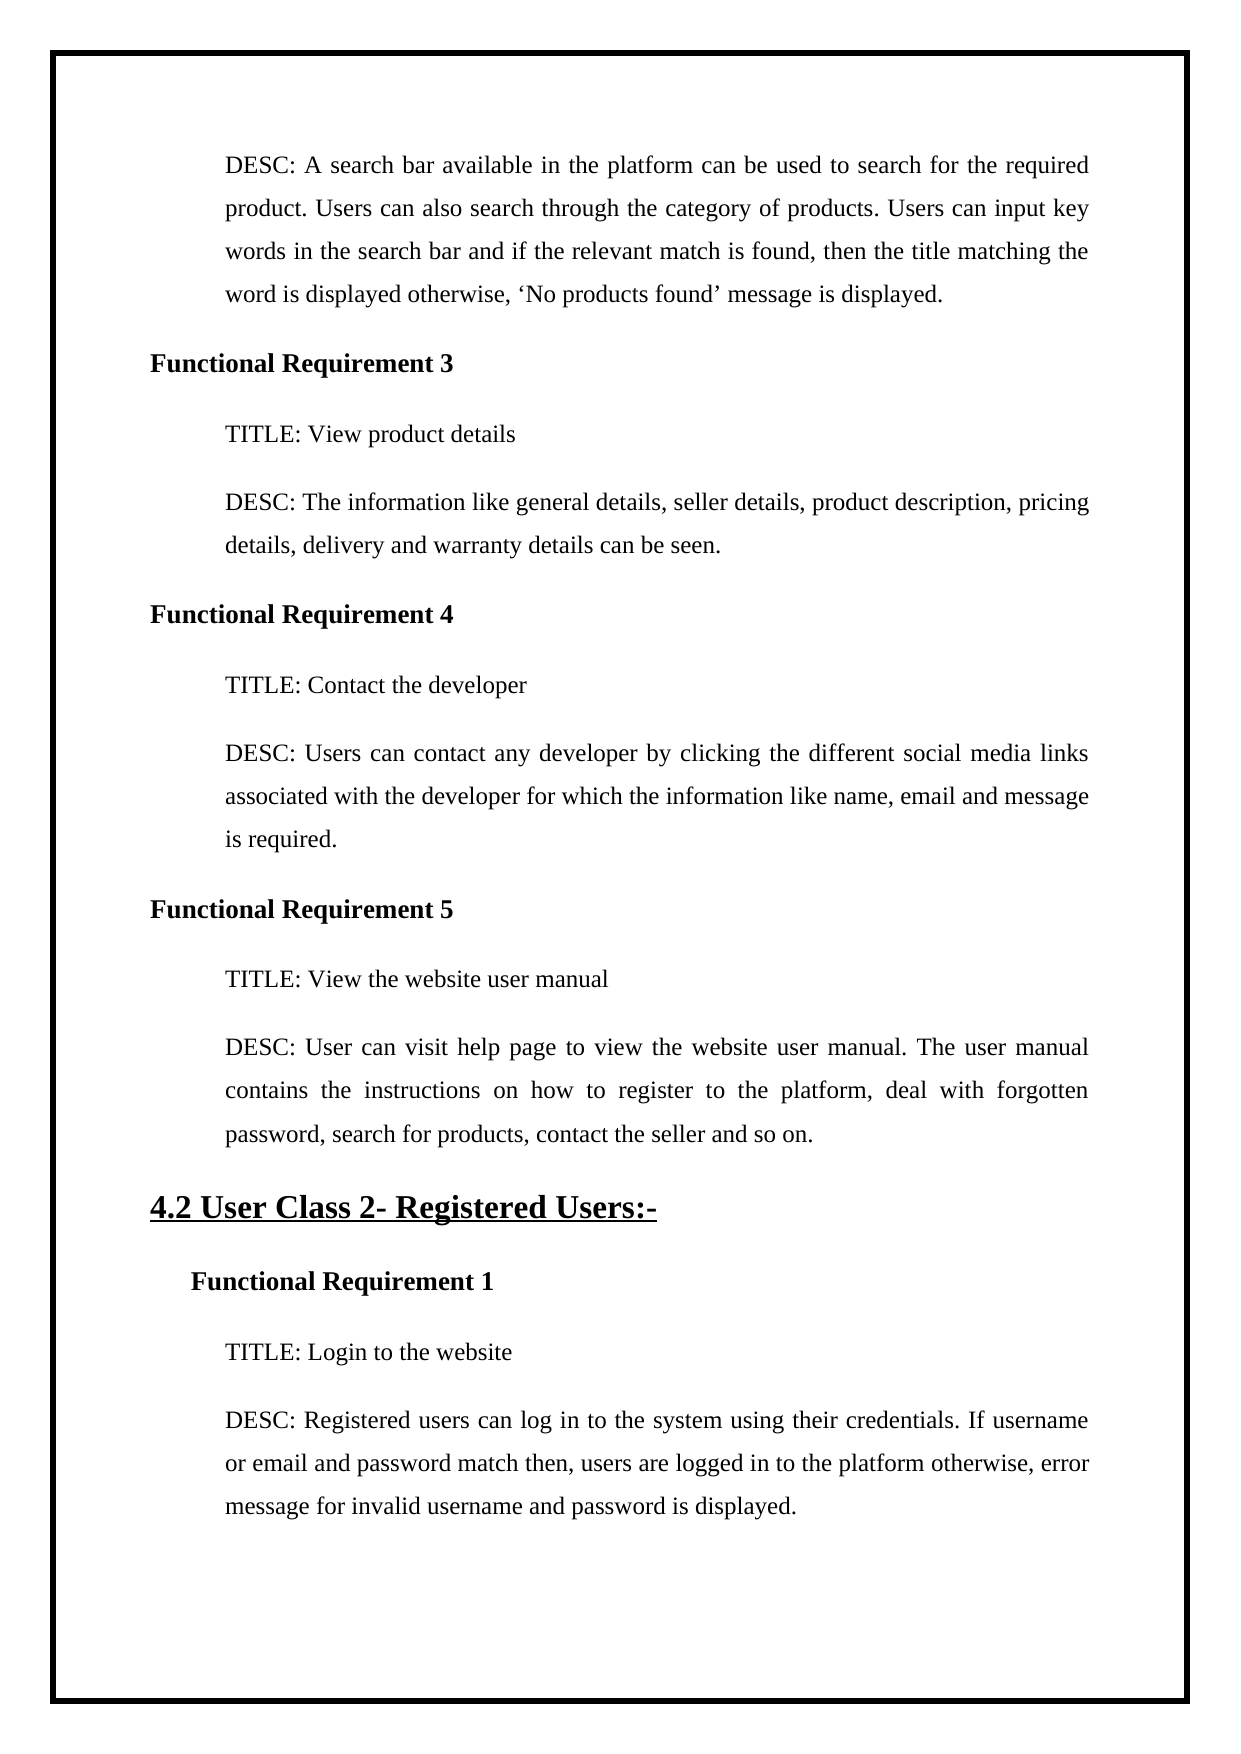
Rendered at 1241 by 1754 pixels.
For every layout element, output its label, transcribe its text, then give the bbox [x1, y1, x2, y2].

text Functional Requirement 5 [150, 893, 1090, 924]
text DESC: Users can contact any developer by clicking the different social media links associated with the developer for which the information like name, email and message is required. [225, 738, 1090, 853]
text TITLE: Login to the website [225, 1337, 1090, 1366]
text TITLE: View the website user manual [225, 964, 1090, 993]
text Functional Requirement 1 [150, 1265, 1090, 1296]
text Functional Requirement 3 [150, 347, 1090, 379]
text DESC: The information like general details, seller details, product description, pricing details, delivery and warranty details can be seen. [225, 487, 1090, 559]
text TITLE: View product details [225, 419, 1090, 448]
text DESC: A search bar available in the platform can be used to search for the required product. Users can also search through the category of products. Users can input key words in the search bar and if the relevant match is found, then the title matching the word is displayed otherwise, ‘No products found’ message is displayed. [225, 150, 1090, 308]
text DESC: User can visit help page to view the website user manual. The user manual contains the instructions on how to register to the platform, deal with forgotten password, search for products, contact the seller and so on. [225, 1032, 1090, 1147]
text DESC: Registered users can log in to the system using their credentials. If username or email and password match then, users are logged in to the platform otherwise, error message for invalid username and password is displayed. [225, 1405, 1090, 1520]
text TITLE: Contact the developer [225, 670, 1090, 699]
text Functional Requirement 4 [150, 598, 1090, 630]
subtitle 4.2 User Class 2- Registered Users:- [150, 1187, 1090, 1225]
